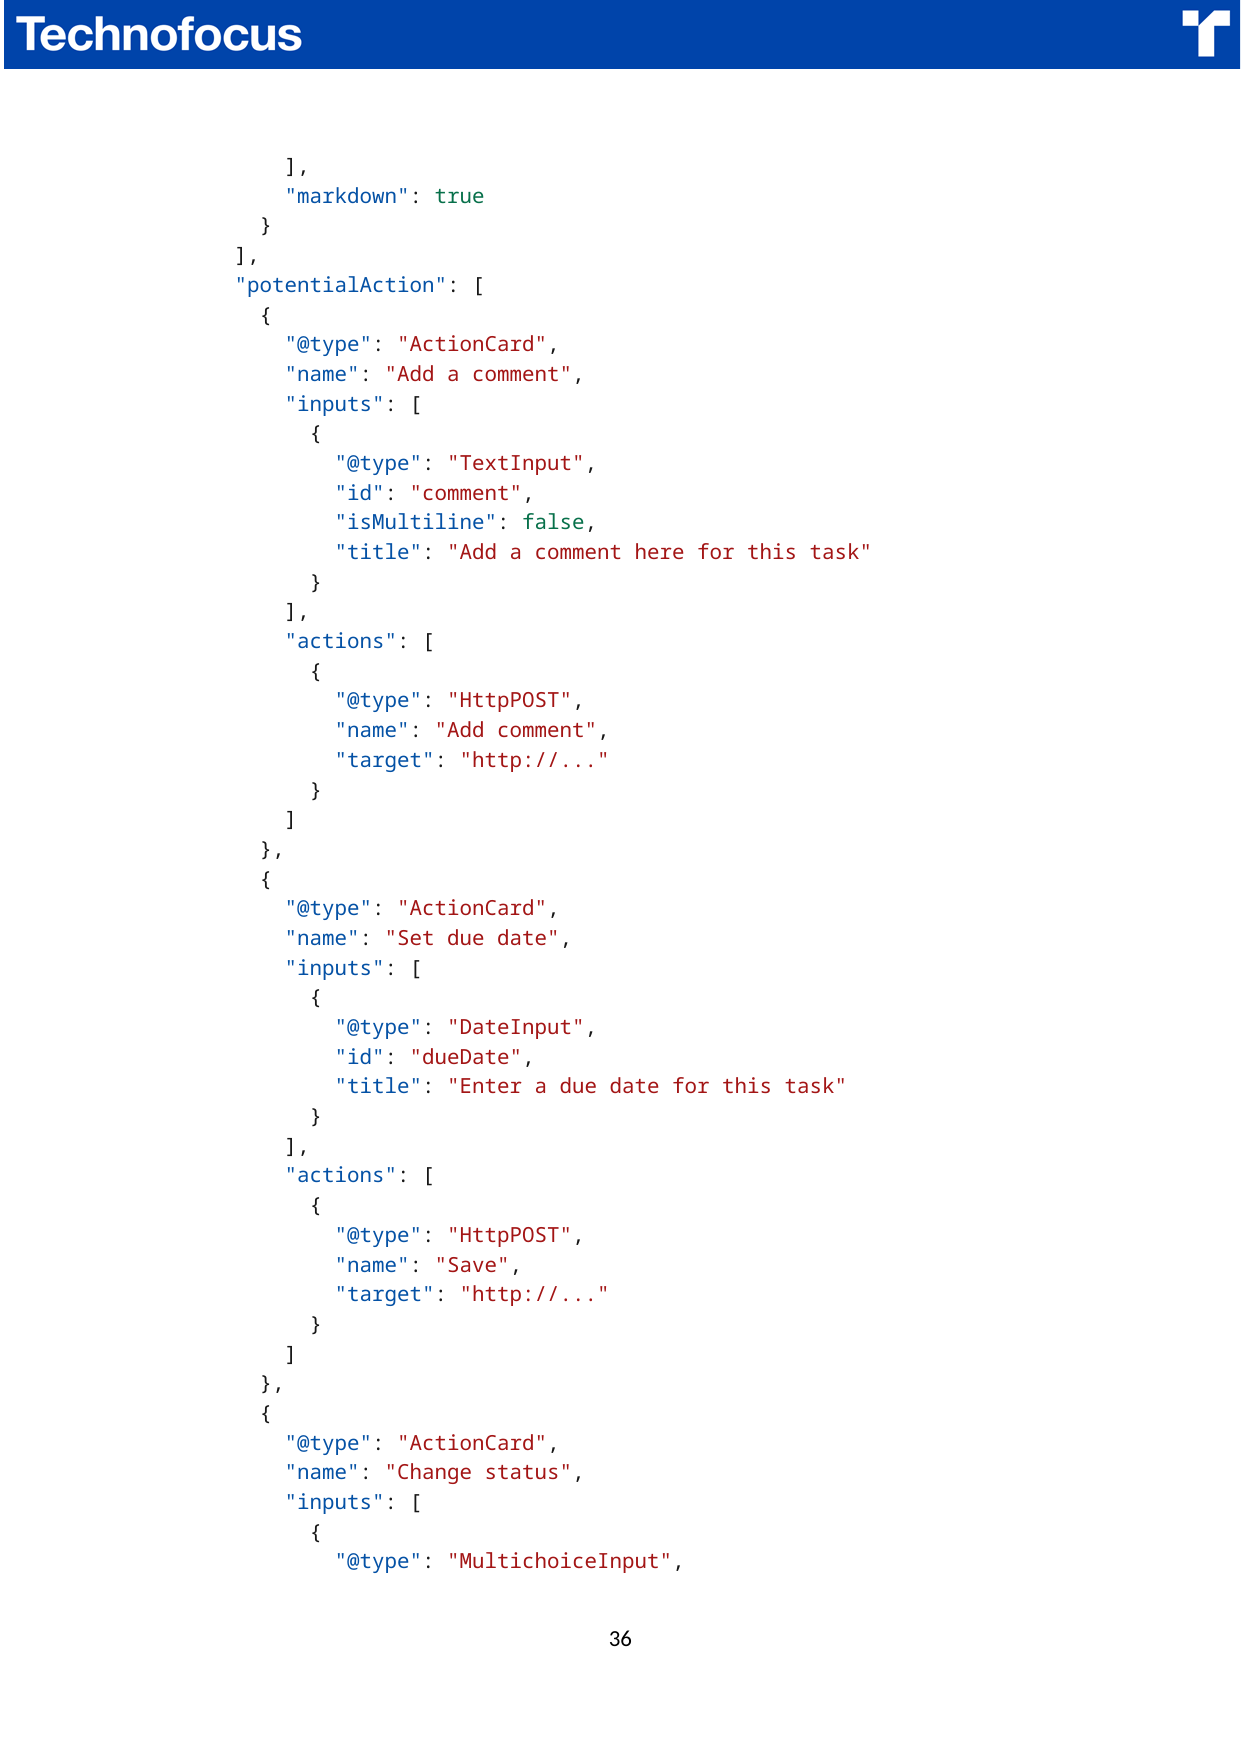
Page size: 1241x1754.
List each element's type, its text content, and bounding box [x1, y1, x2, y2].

text { [209, 1516, 1090, 1545]
text "title": "Add a comment here for this task" [209, 536, 1090, 566]
text { [209, 1397, 1090, 1427]
text ], [209, 239, 1090, 269]
text "@type": "ActionCard", [209, 892, 1090, 922]
text { [209, 862, 1090, 892]
text ] [209, 1337, 1090, 1367]
text } [209, 1308, 1090, 1337]
text ], [209, 1130, 1090, 1159]
text { [209, 655, 1090, 684]
text "@type": "ActionCard", [209, 1427, 1090, 1456]
text "inputs": [ [209, 387, 1090, 417]
text "potentialAction": [ [209, 269, 1090, 298]
text } [209, 209, 1090, 239]
text { [209, 298, 1090, 328]
text "@type": "DateInput", [209, 1011, 1090, 1041]
text "id": "comment", [209, 477, 1090, 506]
text "@type": "HttpPOST", [209, 684, 1090, 714]
text ], [209, 595, 1090, 625]
text "target": "http://..." [209, 1278, 1090, 1308]
text { [209, 417, 1090, 447]
text ], [209, 150, 1090, 180]
text }, [209, 1367, 1090, 1397]
text { [209, 1189, 1090, 1219]
text } [209, 1100, 1090, 1130]
text "markdown": true [209, 180, 1090, 209]
text "name": "Save", [209, 1248, 1090, 1278]
text "name": "Add comment", [209, 714, 1090, 744]
text } [209, 566, 1090, 595]
text "id": "dueDate", [209, 1041, 1090, 1070]
text "@type": "ActionCard", [209, 328, 1090, 358]
text "@type": "HttpPOST", [209, 1219, 1090, 1248]
picture [4, 0, 1241, 69]
text "inputs": [ [209, 952, 1090, 981]
text "actions": [ [209, 1159, 1090, 1189]
text "target": "http://..." [209, 744, 1090, 773]
text "name": "Add a comment", [209, 358, 1090, 387]
text "name": "Change status", [209, 1456, 1090, 1486]
text ] [209, 803, 1090, 833]
text "name": "Set due date", [209, 922, 1090, 952]
text } [209, 773, 1090, 803]
text "actions": [ [209, 625, 1090, 655]
text }, [209, 833, 1090, 862]
text { [209, 981, 1090, 1011]
text "@type": "TextInput", [209, 447, 1090, 477]
text "isMultiline": false, [209, 506, 1090, 536]
text "title": "Enter a due date for this task" [209, 1070, 1090, 1100]
text "inputs": [ [209, 1486, 1090, 1516]
text "@type": "MultichoiceInput", [209, 1545, 1090, 1575]
